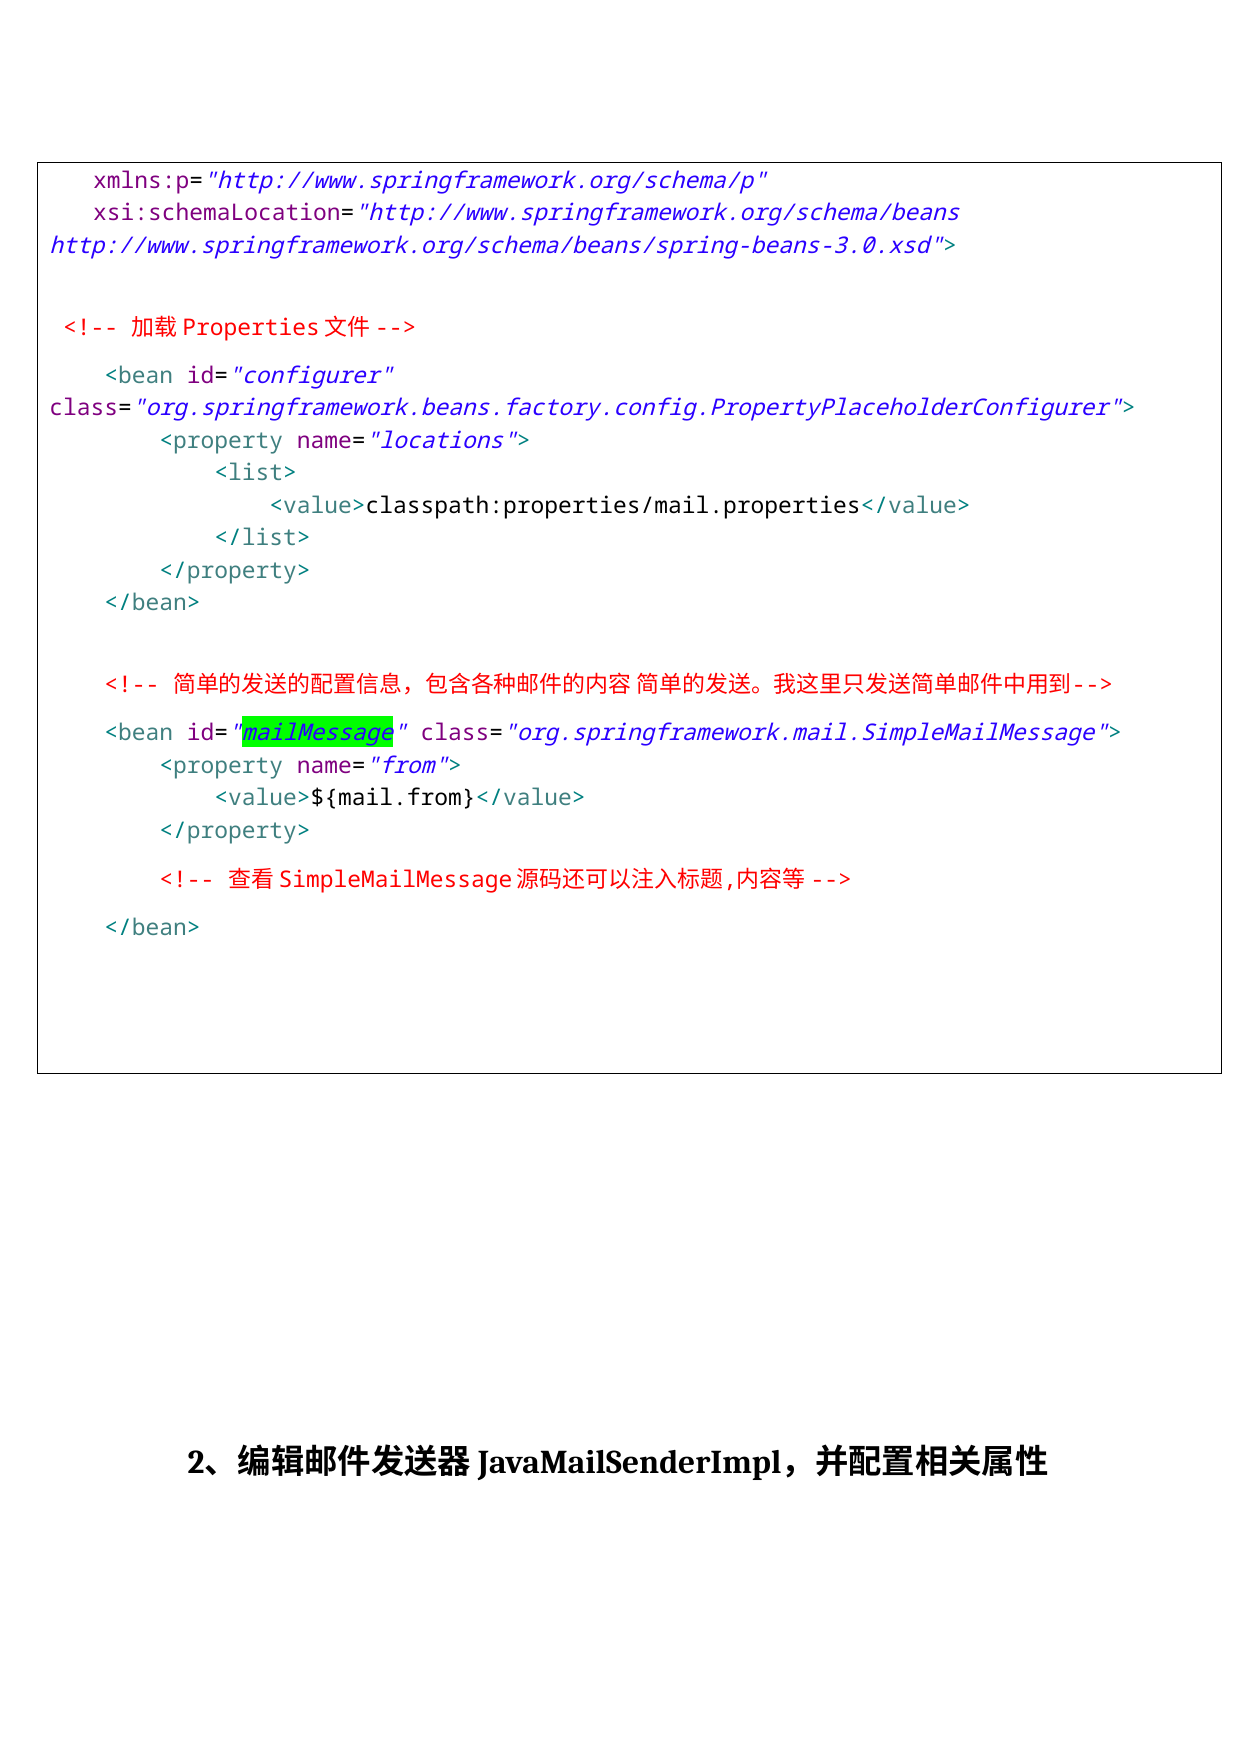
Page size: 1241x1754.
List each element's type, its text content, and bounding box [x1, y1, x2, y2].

subtitle 2、编辑邮件发送器JavaMailSenderImpl，并配置相关属性 [187, 1426, 1053, 1491]
